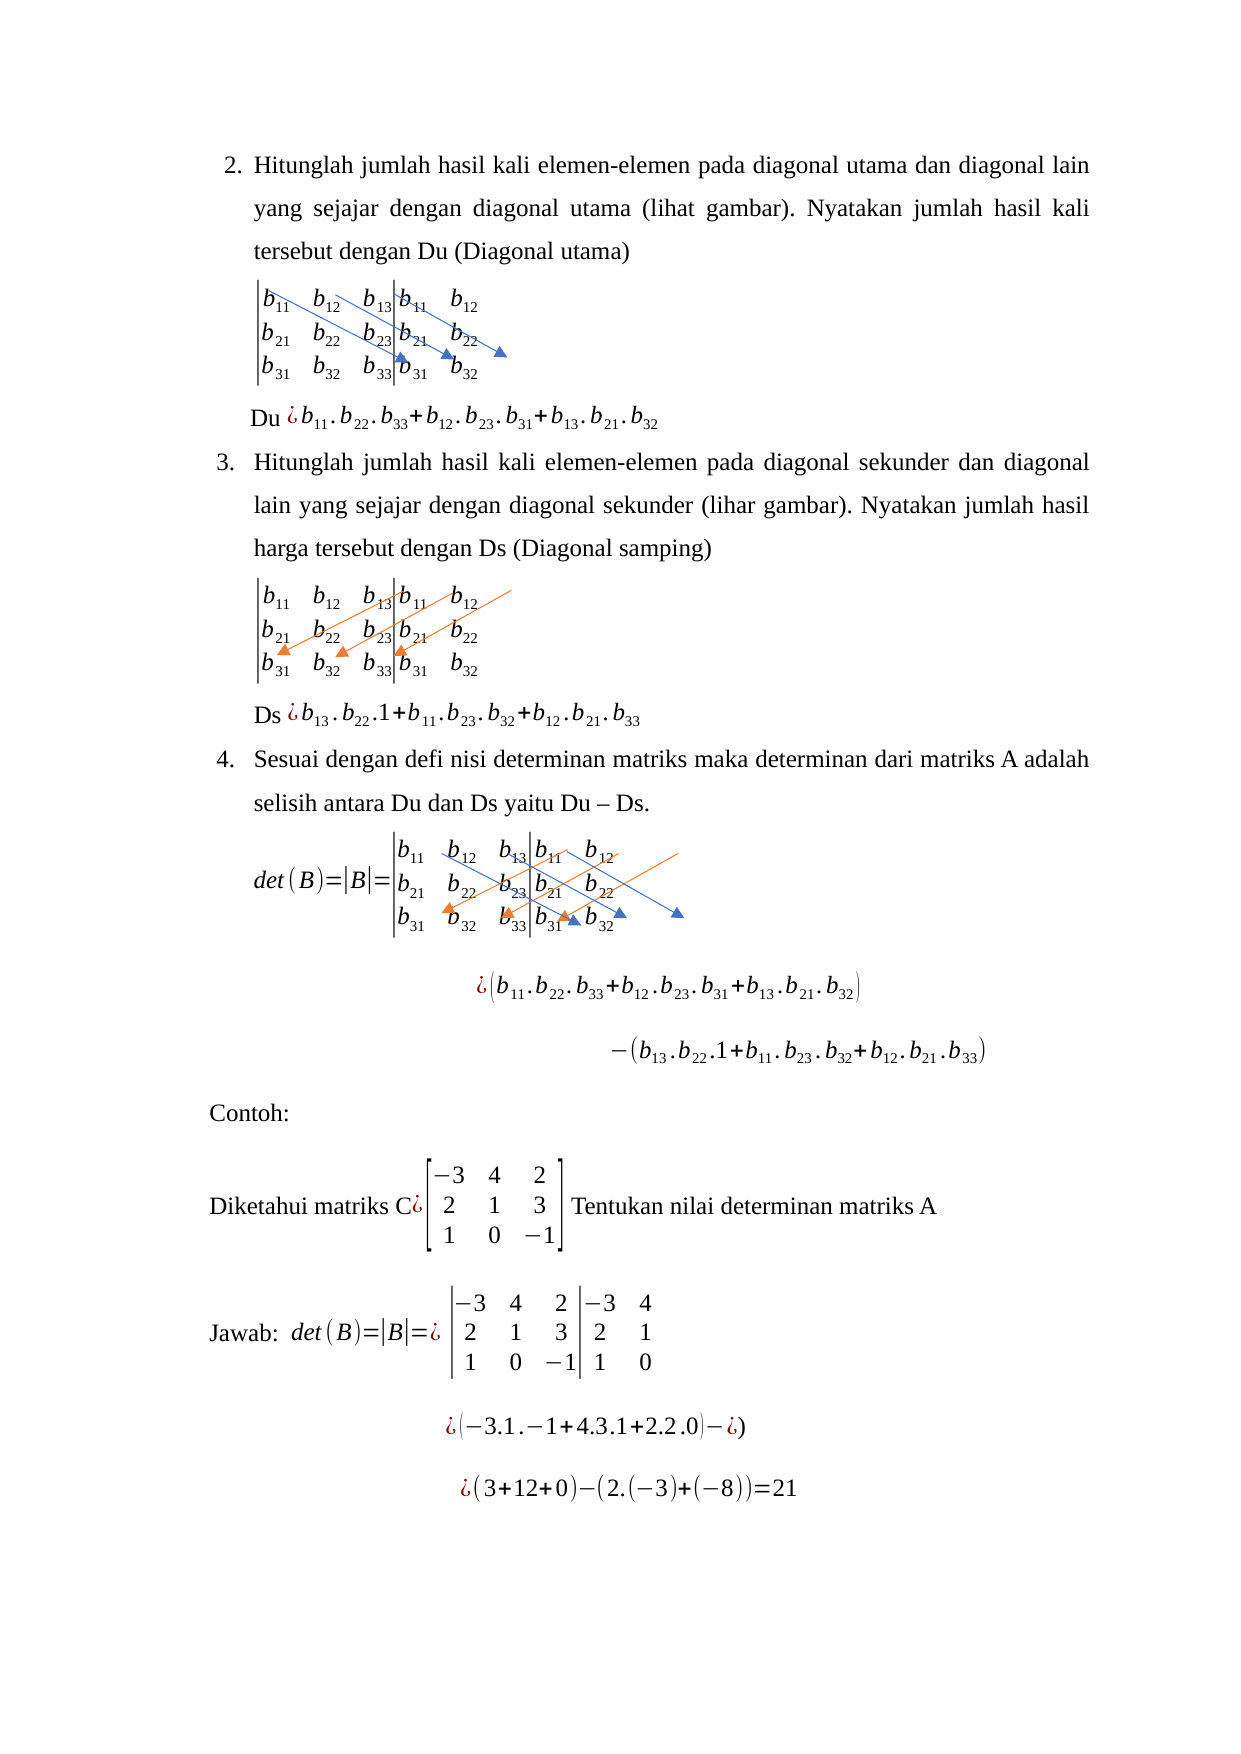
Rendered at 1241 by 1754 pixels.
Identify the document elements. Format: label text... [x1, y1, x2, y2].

text Jawab: [209, 1284, 1090, 1380]
text ) [431, 1411, 1090, 1442]
list Hitunglah jumlah hasil kali elemen-elemen pada diagonal sekunder dan diagonal lain yang sejajar dengan diagonal sekunder (lihar gambar). Nyatakan jumlah hasil harga tersebut dengan Ds (Diagonal samping) [216, 447, 1090, 562]
list Du [224, 402, 1090, 433]
text Diketahui matriks C Tentukan nilai determinan matriks A [209, 1157, 1090, 1253]
list Sesuai dengan defi nisi determinan matriks maka determinan dari matriks A adalah selisih antara Du dan Ds yaitu Du – Ds. [216, 744, 1090, 816]
list Ds [253, 699, 1090, 730]
text Contoh: [209, 1098, 1090, 1126]
list Hitunglah jumlah hasil kali elemen-elemen pada diagonal utama dan diagonal lain yang sejajar dengan diagonal utama (lihat gambar). Nyatakan jumlah hasil kali tersebut dengan Du (Diagonal utama) [224, 150, 1090, 265]
